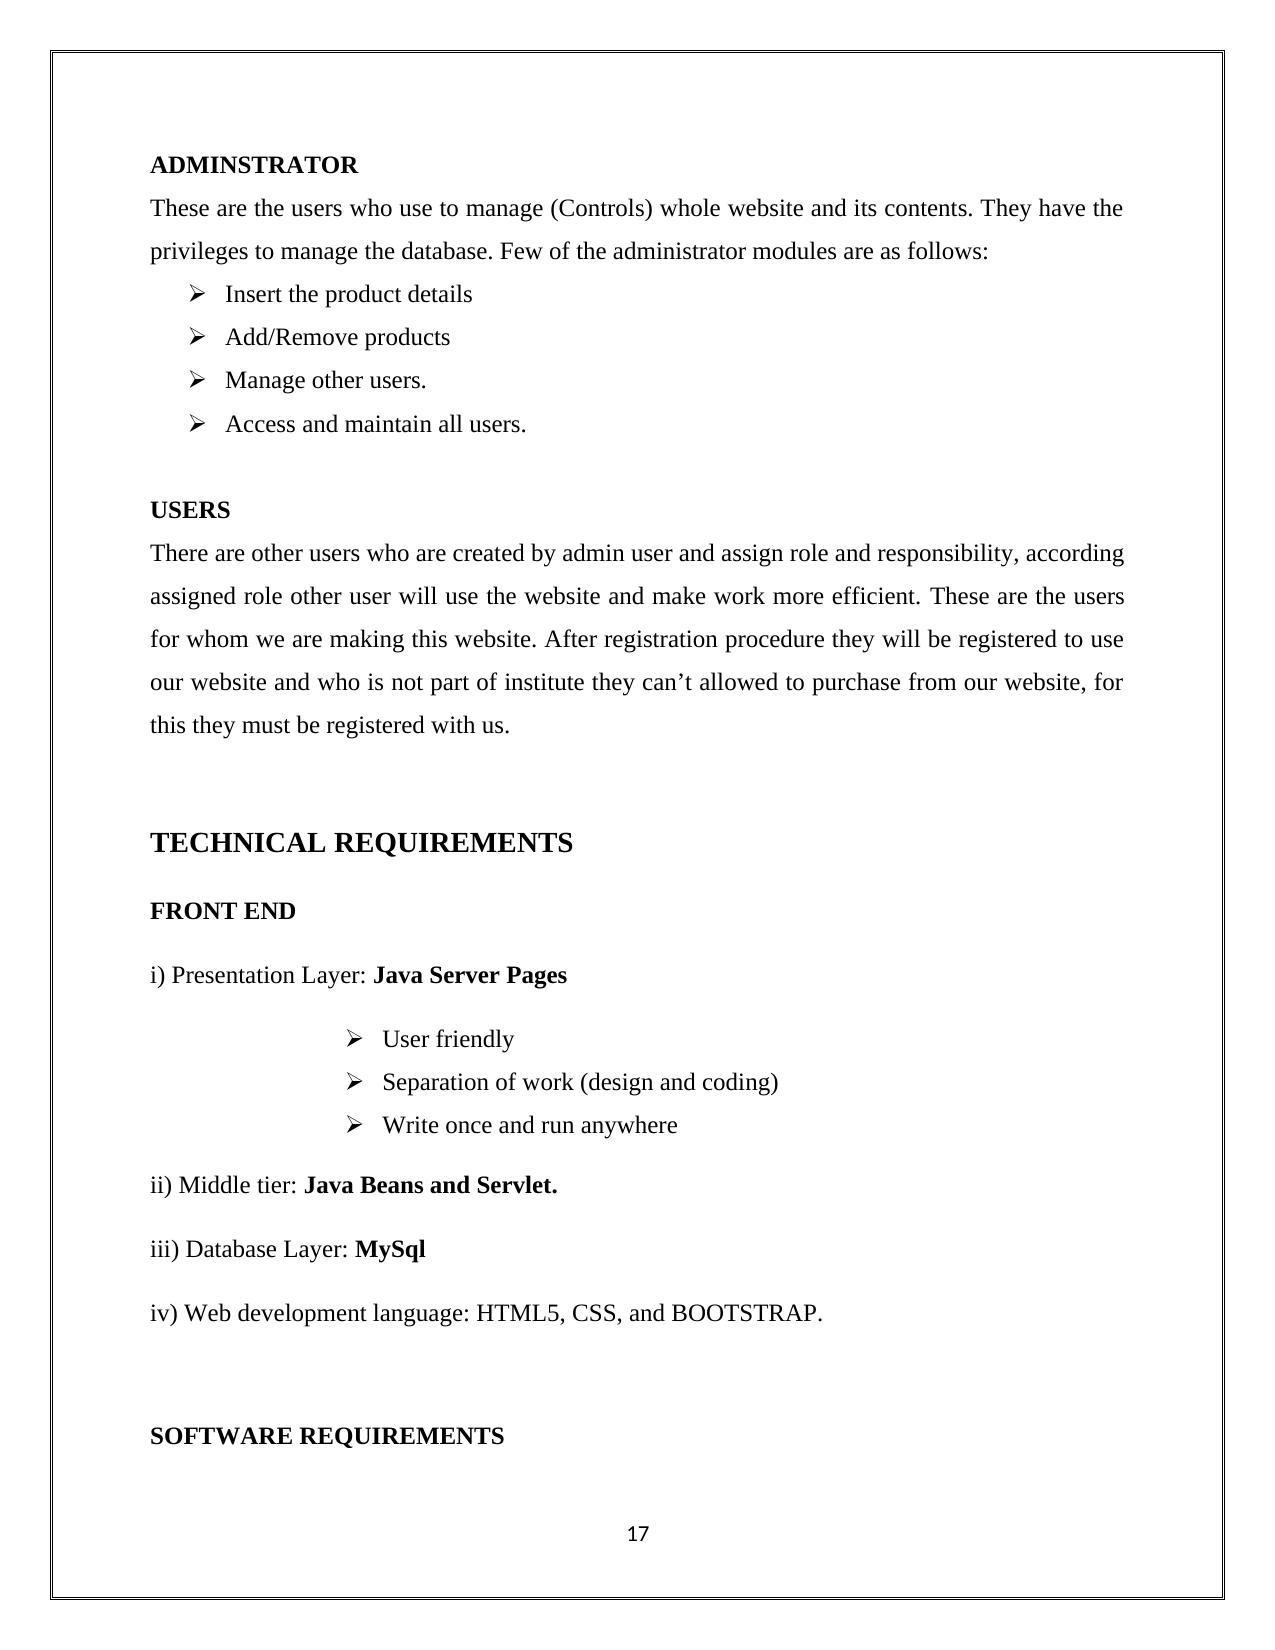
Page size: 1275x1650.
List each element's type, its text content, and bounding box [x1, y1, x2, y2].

text ADMINSTRATOR [150, 150, 1125, 179]
text iv) Web development language: HTML5, CSS, and BOOTSTRAP. [150, 1298, 1125, 1327]
text iii) Database Layer: MySql [150, 1234, 1125, 1263]
text ii) Middle tier: Java Beans and Servlet. [150, 1170, 1125, 1199]
text USERS [150, 495, 1125, 524]
list Add/Remove products [187, 322, 1125, 351]
list Insert the product details [187, 279, 1125, 308]
text These are the users who use to manage (Controls) whole website and its contents. They have the privileges to manage the database. Few of the administrator modules are as follows: [150, 193, 1125, 265]
list Write once and run anywhere [344, 1110, 1125, 1139]
list Separation of work (design and coding) [344, 1067, 1125, 1096]
text i) Presentation Layer: Java Server Pages [150, 960, 1125, 989]
list User friendly [344, 1024, 1125, 1053]
text FRONT END [150, 896, 1125, 925]
list Manage other users. [187, 366, 1125, 394]
text TECHNICAL REQUIREMENTS [150, 825, 1125, 858]
text SOFTWARE REQUIREMENTS [150, 1421, 1125, 1450]
list Access and maintain all users. [187, 409, 1125, 437]
text There are other users who are created by admin user and assign role and responsibility, according assigned role other user will use the website and make work more efficient. These are the users for whom we are making this website. After registration procedure they will be registered to use our website and who is not part of institute they can’t allowed to purchase from our website, for this they must be registered with us. [150, 538, 1125, 739]
